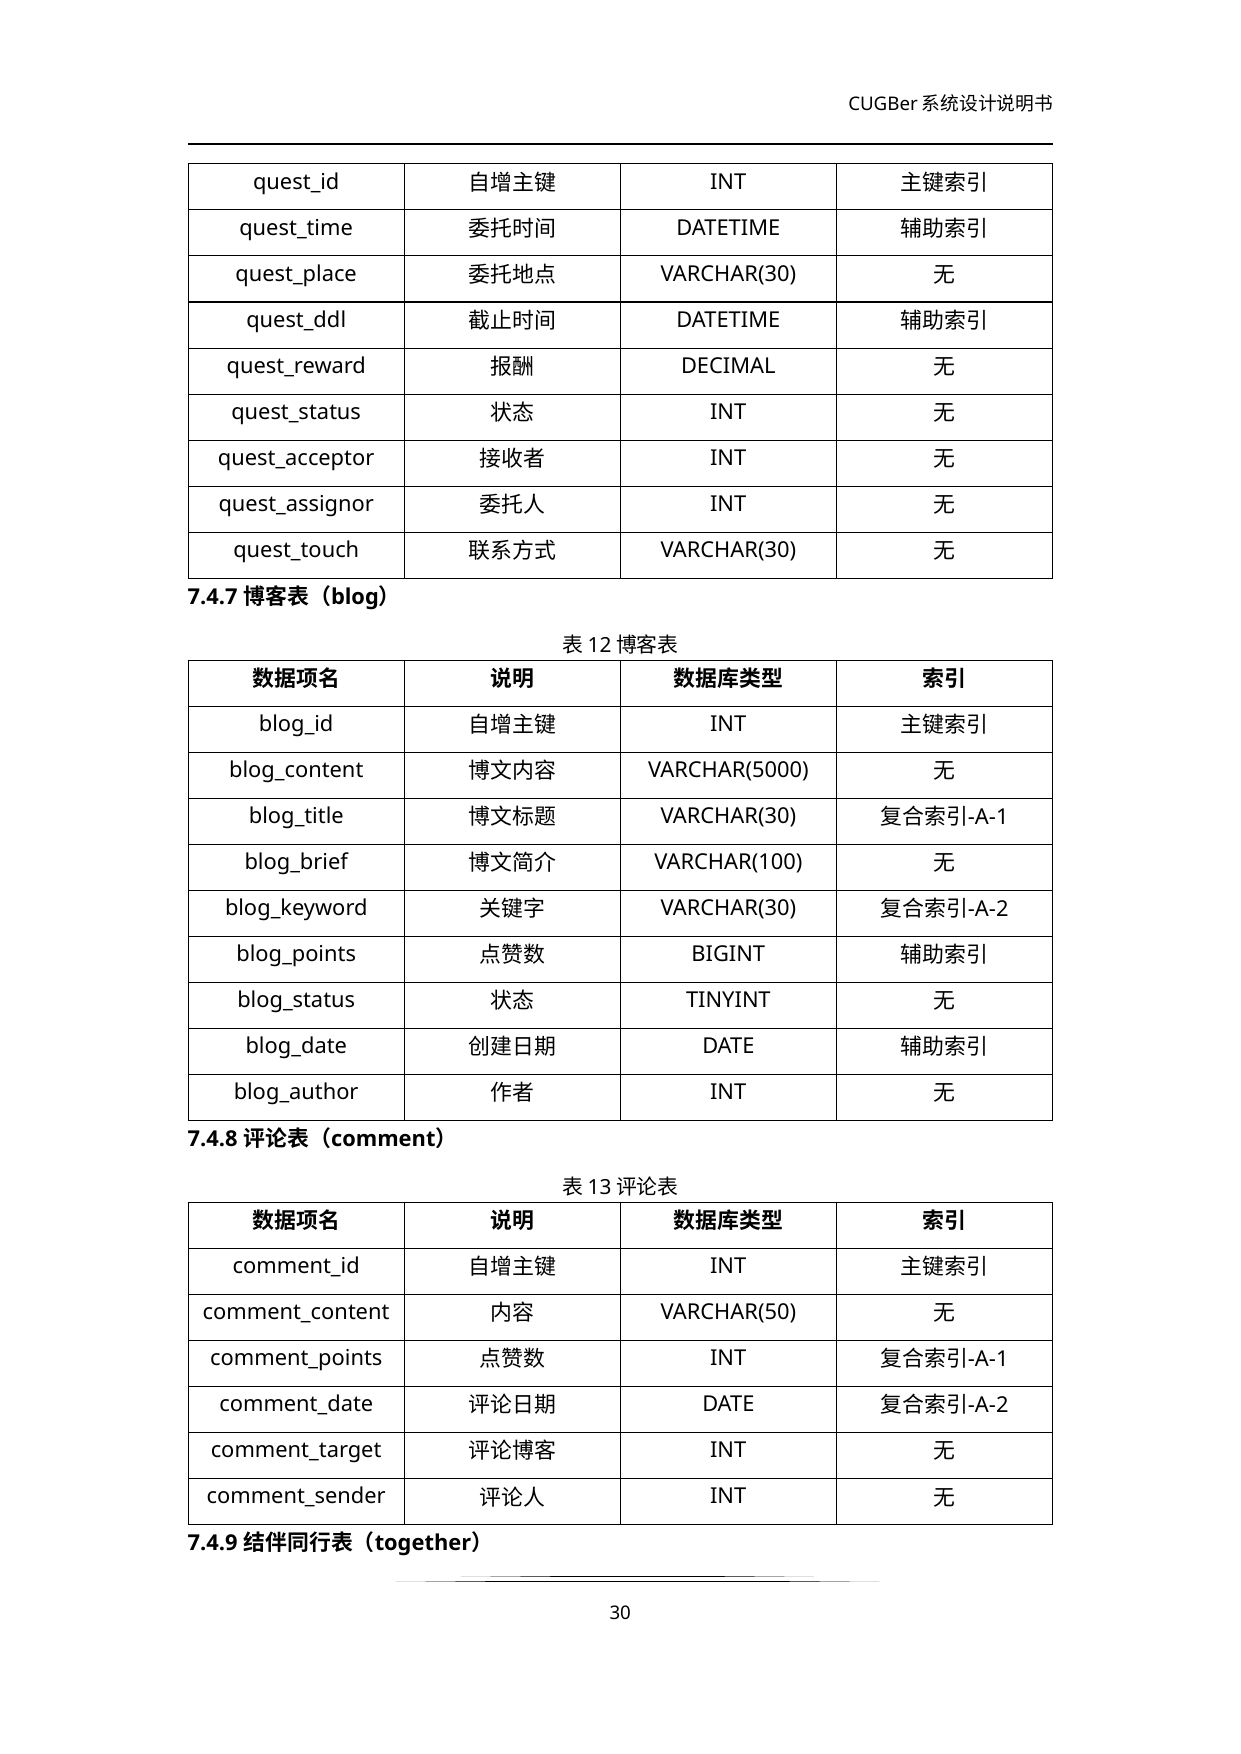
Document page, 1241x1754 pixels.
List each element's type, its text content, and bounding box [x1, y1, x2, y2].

table_cell 辅助索引 [837, 303, 1052, 347]
table_cell INT [621, 1249, 836, 1294]
table_cell 主键索引 [837, 707, 1052, 752]
table_cell 评论博客 [405, 1433, 620, 1478]
table_cell 辅助索引 [837, 1029, 1052, 1074]
table_cell comment_sender [189, 1479, 404, 1524]
table_cell comment_points [189, 1341, 404, 1386]
table_header 索引 [837, 661, 1052, 706]
table_cell 辅助索引 [837, 937, 1052, 982]
table_cell 接收者 [405, 441, 620, 486]
table_cell quest_status [189, 395, 404, 439]
table_cell INT [621, 487, 836, 532]
table_cell 无 [837, 441, 1052, 486]
table_cell DATETIME [621, 303, 836, 347]
table_cell blog_content [189, 753, 404, 798]
table_cell 无 [837, 1479, 1052, 1524]
table_cell TINYINT [621, 983, 836, 1028]
table_cell quest_acceptor [189, 441, 404, 486]
table_cell INT [621, 707, 836, 752]
table_cell 点赞数 [405, 937, 620, 982]
table_cell 联系方式 [405, 533, 620, 578]
table_cell 无 [837, 1433, 1052, 1478]
table_header 数据库类型 [621, 661, 836, 706]
table_cell 复合索引-A-2 [837, 1387, 1052, 1432]
table_cell quest_reward [189, 349, 404, 393]
table_cell 关键字 [405, 891, 620, 936]
table_cell 创建日期 [405, 1029, 620, 1074]
table_cell blog_status [189, 983, 404, 1028]
table_cell 无 [837, 395, 1052, 439]
table_cell blog_id [189, 707, 404, 752]
table_header 数据库类型 [621, 1203, 836, 1248]
table_cell 委托人 [405, 487, 620, 532]
table_cell 博文标题 [405, 799, 620, 844]
table_cell 内容 [405, 1295, 620, 1340]
table_cell 无 [837, 256, 1052, 301]
table_cell 自增主键 [405, 707, 620, 752]
table_cell 博文简介 [405, 845, 620, 890]
table_cell comment_date [189, 1387, 404, 1432]
table_cell INT [621, 1433, 836, 1478]
table_cell INT [621, 1479, 836, 1524]
text 表 12 博客表 [187, 627, 1053, 659]
table_cell 状态 [405, 395, 620, 439]
table_header 说明 [405, 1203, 620, 1248]
table_cell 报酬 [405, 349, 620, 393]
table_cell 无 [837, 845, 1052, 890]
table_header 数据项名 [189, 661, 404, 706]
text 表 13 评论表 [187, 1169, 1053, 1202]
table_cell blog_author [189, 1075, 404, 1120]
table_cell 截止时间 [405, 303, 620, 347]
table_cell BIGINT [621, 937, 836, 982]
table_cell VARCHAR(100) [621, 845, 836, 890]
table_cell INT [621, 164, 836, 209]
table_cell 点赞数 [405, 1341, 620, 1386]
table_header 数据项名 [189, 1203, 404, 1248]
text 7.4.9 结伴同行表（together） [187, 1525, 1053, 1558]
table_cell INT [621, 441, 836, 486]
table_cell comment_id [189, 1249, 404, 1294]
table_cell 无 [837, 349, 1052, 393]
table_cell comment_target [189, 1433, 404, 1478]
table_cell 自增主键 [405, 164, 620, 209]
text 7.4.7 博客表（blog） [187, 579, 1053, 611]
table_cell VARCHAR(30) [621, 256, 836, 301]
table_cell VARCHAR(30) [621, 891, 836, 936]
table_cell 委托地点 [405, 256, 620, 301]
table_cell 无 [837, 1295, 1052, 1340]
table_cell DATE [621, 1387, 836, 1432]
table_header 说明 [405, 661, 620, 706]
table_cell INT [621, 1341, 836, 1386]
table_cell 无 [837, 753, 1052, 798]
table_cell 无 [837, 487, 1052, 532]
table_cell blog_brief [189, 845, 404, 890]
table_cell 评论人 [405, 1479, 620, 1524]
table_cell DATE [621, 1029, 836, 1074]
table_cell 自增主键 [405, 1249, 620, 1294]
table_cell 辅助索引 [837, 210, 1052, 255]
table_cell 状态 [405, 983, 620, 1028]
table_cell blog_keyword [189, 891, 404, 936]
table_cell 博文内容 [405, 753, 620, 798]
table_cell quest_ddl [189, 303, 404, 347]
table_cell VARCHAR(50) [621, 1295, 836, 1340]
table_cell quest_id [189, 164, 404, 209]
table_cell 无 [837, 983, 1052, 1028]
table_cell 委托时间 [405, 210, 620, 255]
table_cell comment_content [189, 1295, 404, 1340]
table_cell 无 [837, 533, 1052, 578]
table_cell 主键索引 [837, 164, 1052, 209]
table_cell INT [621, 1075, 836, 1120]
table_cell quest_touch [189, 533, 404, 578]
table_cell 复合索引-A-1 [837, 799, 1052, 844]
table_cell quest_assignor [189, 487, 404, 532]
table_cell INT [621, 395, 836, 439]
table_cell blog_title [189, 799, 404, 844]
table_cell quest_time [189, 210, 404, 255]
table_cell DECIMAL [621, 349, 836, 393]
table_cell 复合索引-A-1 [837, 1341, 1052, 1386]
table_cell VARCHAR(30) [621, 533, 836, 578]
table_cell 主键索引 [837, 1249, 1052, 1294]
table_cell blog_date [189, 1029, 404, 1074]
table_cell 作者 [405, 1075, 620, 1120]
text 7.4.8 评论表（comment） [187, 1121, 1053, 1153]
table_cell 评论日期 [405, 1387, 620, 1432]
table_cell VARCHAR(5000) [621, 753, 836, 798]
table_cell quest_place [189, 256, 404, 301]
table_cell 复合索引-A-2 [837, 891, 1052, 936]
table_cell VARCHAR(30) [621, 799, 836, 844]
table_cell blog_points [189, 937, 404, 982]
table_header 索引 [837, 1203, 1052, 1248]
table_cell 无 [837, 1075, 1052, 1120]
table_cell DATETIME [621, 210, 836, 255]
